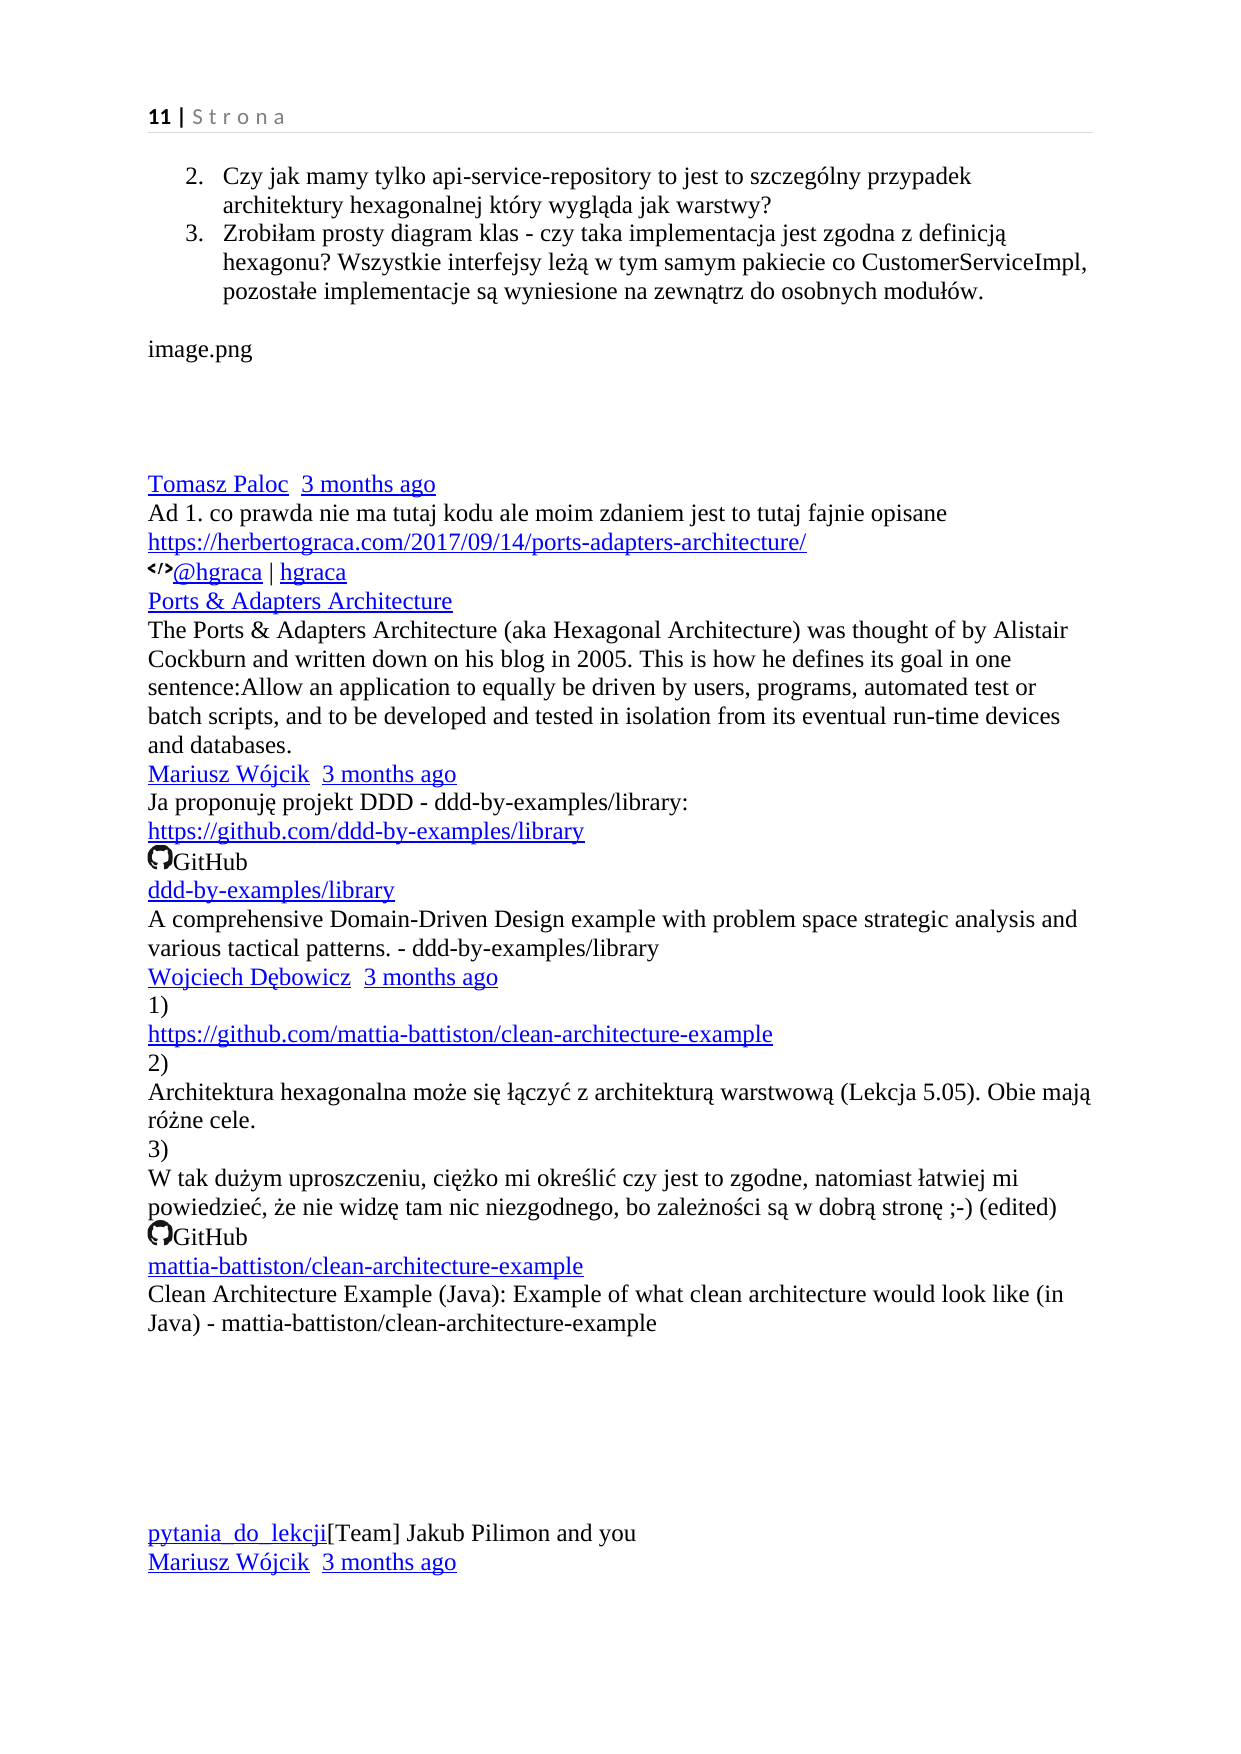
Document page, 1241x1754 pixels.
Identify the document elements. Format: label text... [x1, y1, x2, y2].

text Ja proponuję projekt DDD - ddd-by-examples/library: https://github.com/ddd-by-examples/library [148, 787, 1093, 845]
picture [147, 555, 173, 581]
text Mariusz Wójcik 3 months ago [148, 759, 1093, 787]
text Wojciech Dębowicz 3 months ago [148, 962, 1093, 990]
text 1) https://github.com/mattia-battiston/clean-architecture-example 2) Architektura hexagonalna może się łączyć z architekturą warstwową (Lekcja 5.05). Obie mają różne cele. 3) W tak dużym uproszczeniu, ciężko mi określić czy jest to zgodne, natomiast łatwiej mi powiedzieć, że nie widzę tam nic niezgodnego, bo zależności są w dobrą stronę ;-) (edited) [148, 990, 1093, 1220]
text GitHub [148, 845, 1093, 875]
text Mariusz Wójcik 3 months ago [148, 1547, 1093, 1575]
picture [147, 1220, 173, 1246]
text ddd-by-examples/library [148, 875, 1093, 904]
picture [147, 845, 173, 870]
text GitHub [148, 1220, 1093, 1251]
text pytania_do_lekcji[Team] Jakub Pilimon and you [148, 1518, 1093, 1547]
text Ad 1. co prawda nie ma tutaj kodu ale moim zdaniem jest to tutaj fajnie opisane https://herbertograca.com/2017/09/14/ports-adapters-architecture/ [148, 498, 1093, 556]
list Zrobiłam prosty diagram klas - czy taka implementacja jest zgodna z definicją hexagonu? Wszystkie interfejsy leżą w tym samym pakiecie co CustomerServiceImpl, pozostałe implementacje są wyniesione na zewnątrz do osobnych modułów. [185, 218, 1093, 305]
text image.png [148, 334, 1093, 363]
text Tomasz Paloc 3 months ago [148, 469, 1093, 498]
list Czy jak mamy tylko api-service-repository to jest to szczególny przypadek architektury hexagonalnej który wygląda jak warstwy? [185, 161, 1093, 218]
text A comprehensive Domain-Driven Design example with problem space strategic analysis and various tactical patterns. - ddd-by-examples/library [148, 904, 1093, 962]
text mattia-battiston/clean-architecture-example [148, 1251, 1093, 1279]
text @hgraca | hgraca [148, 556, 1093, 586]
text The Ports & Adapters Architecture (aka Hexagonal Architecture) was thought of by Alistair Cockburn and written down on his blog in 2005. This is how he defines its goal in one sentence:Allow an application to equally be driven by users, programs, automated test or batch scripts, and to be developed and tested in isolation from its eventual run-time devices and databases. [148, 615, 1093, 759]
text Clean Architecture Example (Java): Example of what clean architecture would look like (in Java) - mattia-battiston/clean-architecture-example [148, 1279, 1093, 1337]
text Ports & Adapters Architecture [148, 586, 1093, 615]
